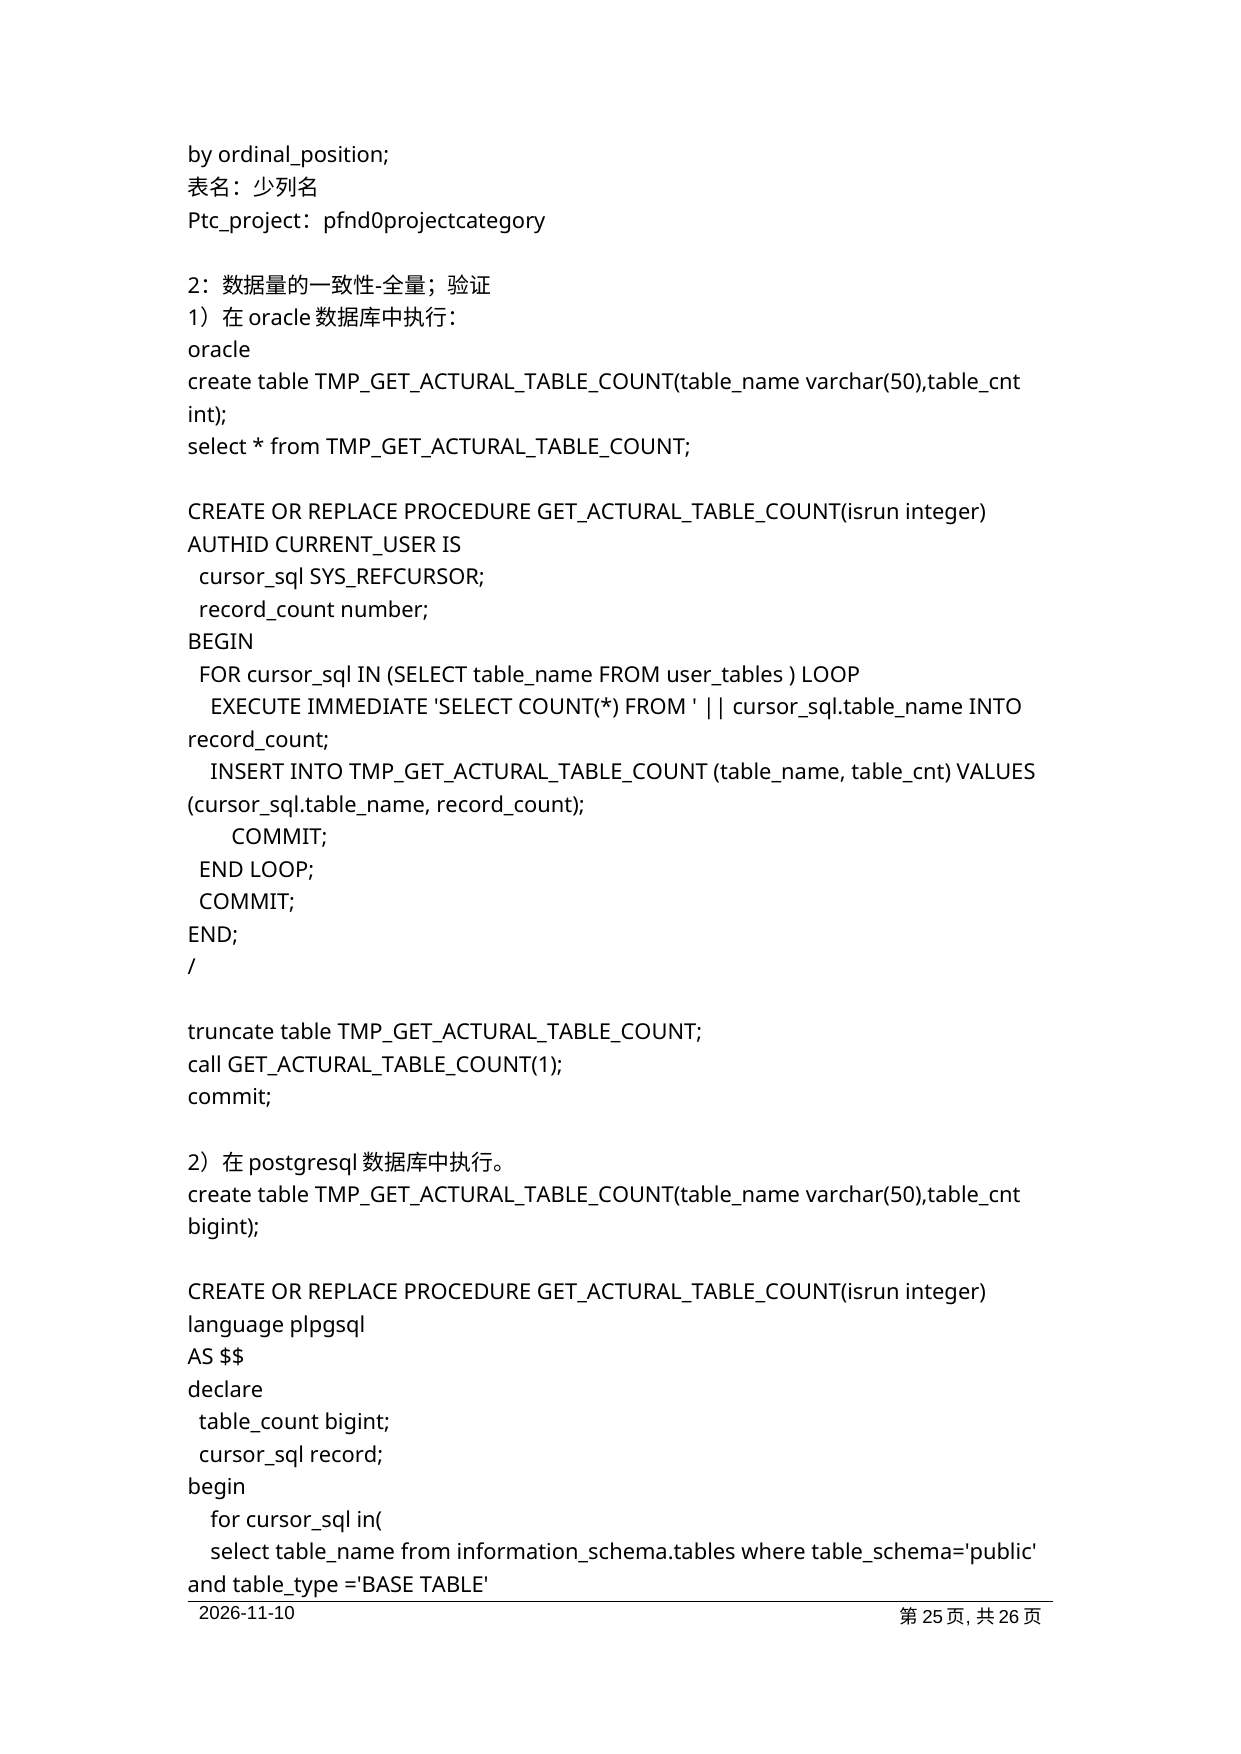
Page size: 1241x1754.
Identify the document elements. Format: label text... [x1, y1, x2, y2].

text language plpgsql [187, 1307, 1053, 1340]
text declare [187, 1372, 1053, 1405]
text select table_name from information_schema.tables where table_schema='public' and table_type ='BASE TABLE' [187, 1535, 1053, 1600]
text BEGIN [187, 625, 1053, 657]
text table_count bigint; [187, 1405, 1053, 1437]
text END LOOP; [187, 852, 1053, 885]
text COMMIT; [187, 820, 1053, 852]
text INSERT INTO TMP_GET_ACTURAL_TABLE_COUNT (table_name, table_cnt) VALUES (cursor_sql.table_name, record_count); [187, 755, 1053, 820]
text AS $$ [187, 1340, 1053, 1372]
text create table TMP_GET_ACTURAL_TABLE_COUNT(table_name varchar(50),table_cnt bigint); [187, 1177, 1053, 1242]
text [187, 137, 1053, 170]
text record_count number; [187, 592, 1053, 625]
text call GET_ACTURAL_TABLE_COUNT(1); [187, 1047, 1053, 1080]
text for cursor_sql in( [187, 1502, 1053, 1535]
text / [187, 950, 1053, 982]
text oracle [187, 332, 1053, 365]
text select * from TMP_GET_ACTURAL_TABLE_COUNT; [187, 430, 1053, 462]
text FOR cursor_sql IN (SELECT table_name FROM user_tables ) LOOP [187, 657, 1053, 690]
text create table TMP_GET_ACTURAL_TABLE_COUNT(table_name varchar(50),table_cnt int); [187, 365, 1053, 430]
text truncate table TMP_GET_ACTURAL_TABLE_COUNT; [187, 1015, 1053, 1047]
text begin [187, 1470, 1053, 1502]
text 表名：少列名 [187, 170, 1053, 202]
text commit; [187, 1080, 1053, 1112]
text Ptc_project：pfnd0projectcategory [187, 202, 1053, 235]
text EXECUTE IMMEDIATE 'SELECT COUNT(*) FROM ' || cursor_sql.table_name INTO record_count; [187, 690, 1053, 755]
text 2）在postgresql数据库中执行。 [187, 1145, 1053, 1177]
text 1）在oracle数据库中执行： [187, 300, 1053, 332]
text COMMIT; [187, 885, 1053, 917]
text CREATE OR REPLACE PROCEDURE GET_ACTURAL_TABLE_COUNT(isrun integer) [187, 1275, 1053, 1307]
text END; [187, 917, 1053, 950]
text cursor_sql SYS_REFCURSOR; [187, 560, 1053, 592]
text 2：数据量的一致性-全量；验证 [187, 267, 1053, 300]
text cursor_sql record; [187, 1437, 1053, 1470]
text CREATE OR REPLACE PROCEDURE GET_ACTURAL_TABLE_COUNT(isrun integer) AUTHID CURRENT_USER IS [187, 495, 1053, 560]
